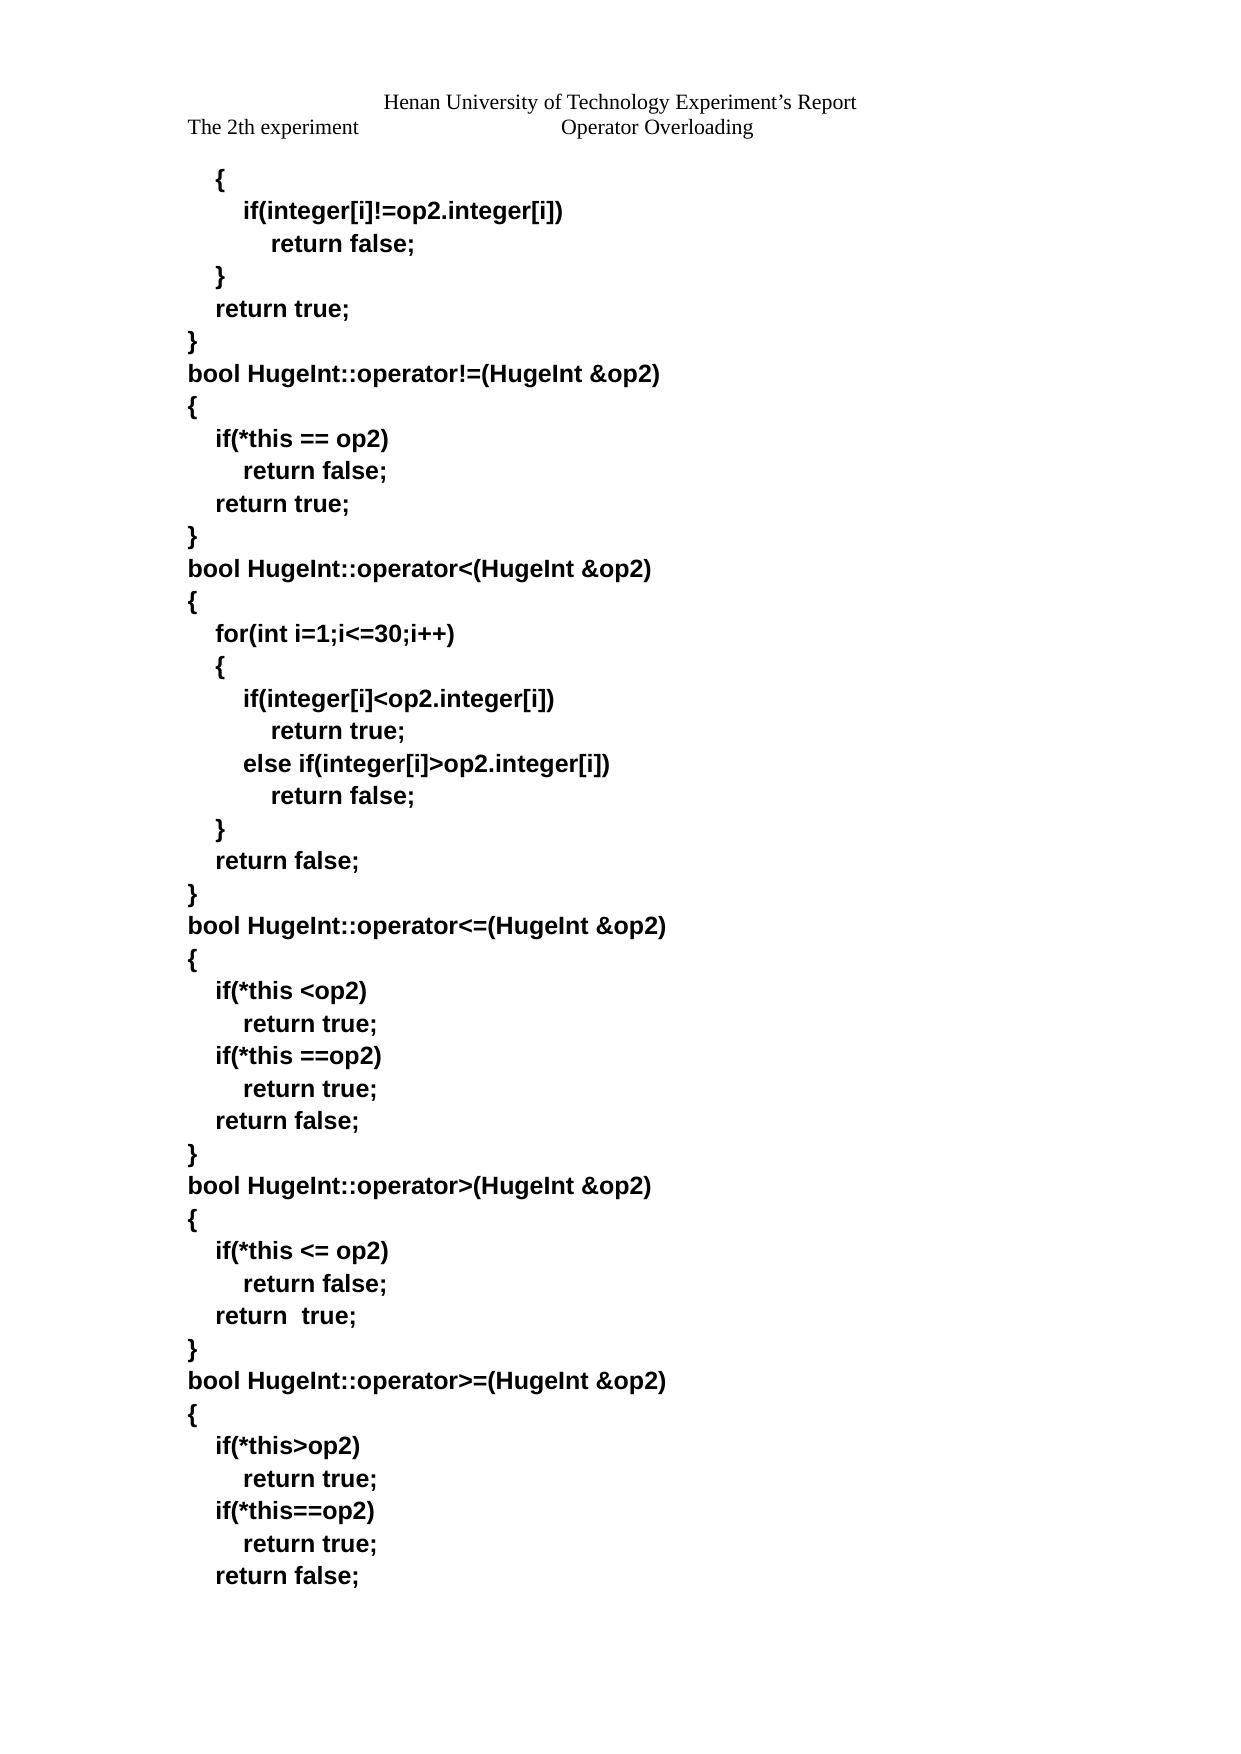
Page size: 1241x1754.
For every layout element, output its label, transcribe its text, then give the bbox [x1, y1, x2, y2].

text else if(integer[i]>op2.integer[i]) [187, 747, 1053, 779]
text return true; [187, 1462, 1053, 1494]
text { [187, 1397, 1053, 1429]
text { [187, 649, 1053, 682]
text return true; [187, 1527, 1053, 1559]
text return true; [187, 1072, 1053, 1104]
text return false; [187, 1104, 1053, 1137]
text bool HugeInt::operator>(HugeInt &op2) [187, 1169, 1053, 1202]
text { [187, 1202, 1053, 1234]
text bool HugeInt::operator<(HugeInt &op2) [187, 552, 1053, 584]
text bool HugeInt::operator!=(HugeInt &op2) [187, 357, 1053, 389]
text if(*this>op2) [187, 1429, 1053, 1462]
text return true; [187, 714, 1053, 747]
text if(integer[i]<op2.integer[i]) [187, 682, 1053, 714]
text return false; [187, 1559, 1053, 1592]
text { [187, 584, 1053, 617]
text return true; [187, 1299, 1053, 1332]
text } [187, 877, 1053, 909]
text } [187, 324, 1053, 357]
text return true; [187, 487, 1053, 519]
text bool HugeInt::operator<=(HugeInt &op2) [187, 909, 1053, 942]
text } [187, 812, 1053, 844]
text } [187, 1137, 1053, 1169]
text bool HugeInt::operator>=(HugeInt &op2) [187, 1364, 1053, 1397]
text if(*this==op2) [187, 1494, 1053, 1527]
text { [187, 162, 1053, 194]
text if(*this <op2) [187, 974, 1053, 1007]
text } [187, 259, 1053, 292]
text if(*this <= op2) [187, 1234, 1053, 1267]
text return false; [187, 779, 1053, 812]
text if(*this == op2) [187, 422, 1053, 454]
text } [187, 1332, 1053, 1364]
text return false; [187, 1267, 1053, 1299]
text return false; [187, 227, 1053, 259]
text { [187, 942, 1053, 974]
text if(integer[i]!=op2.integer[i]) [187, 194, 1053, 227]
text return false; [187, 454, 1053, 487]
text return false; [187, 844, 1053, 877]
text if(*this ==op2) [187, 1039, 1053, 1072]
text return true; [187, 292, 1053, 324]
text } [187, 519, 1053, 552]
text for(int i=1;i<=30;i++) [187, 617, 1053, 649]
text { [187, 389, 1053, 422]
text return true; [187, 1007, 1053, 1039]
